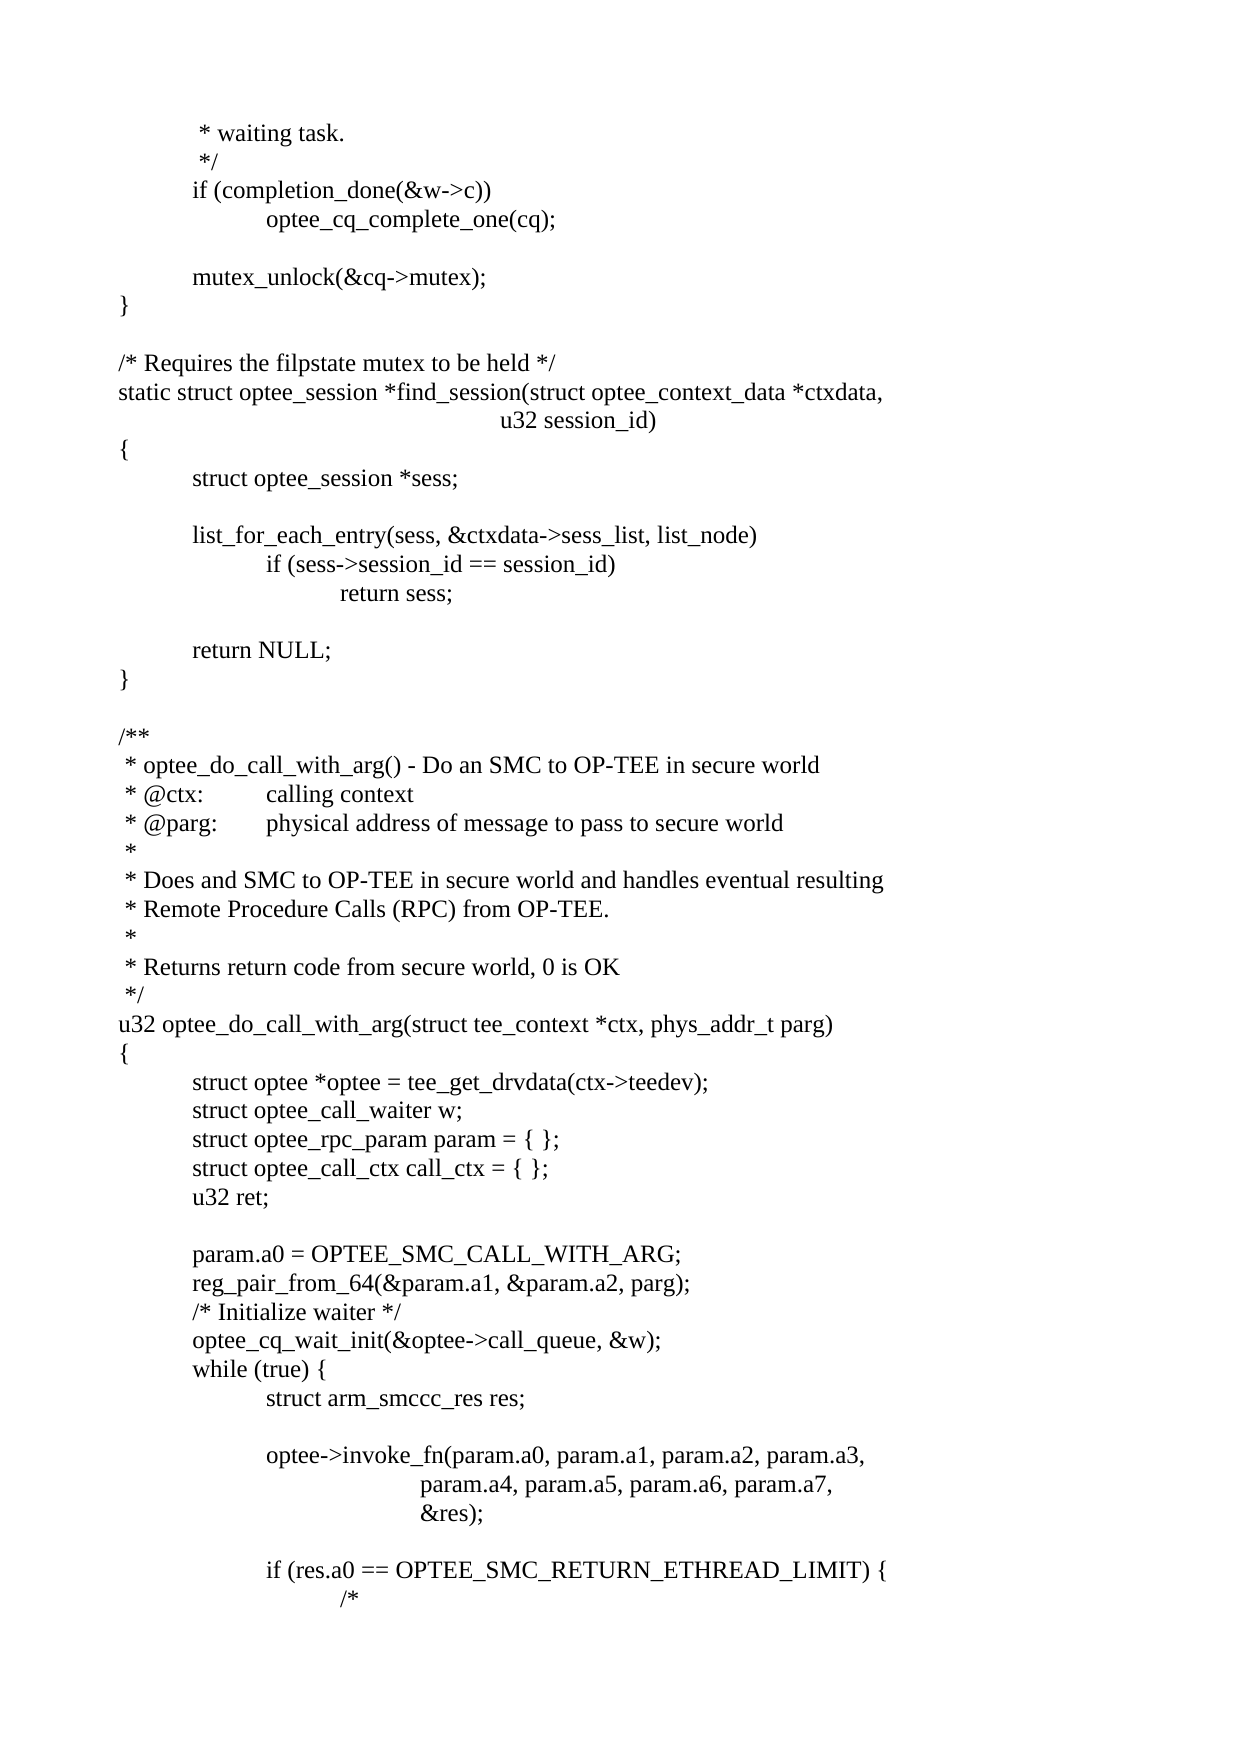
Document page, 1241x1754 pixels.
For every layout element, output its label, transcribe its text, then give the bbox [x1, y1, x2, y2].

text struct optee *optee = tee_get_drvdata(ctx->teedev); [118, 1067, 1122, 1096]
text * Does and SMC to OP-TEE in secure world and handles eventual resulting [118, 866, 1122, 894]
text return NULL; [118, 636, 1122, 664]
text param.a4, param.a5, param.a6, param.a7, [118, 1469, 1122, 1498]
text if (res.a0 == OPTEE_SMC_RETURN_ETHREAD_LIMIT) { [118, 1556, 1122, 1584]
text * @parg: physical address of message to pass to secure world [118, 808, 1122, 837]
text } [118, 664, 1122, 693]
text param.a0 = OPTEE_SMC_CALL_WITH_ARG; [118, 1239, 1122, 1268]
text u32 session_id) [118, 406, 1122, 434]
text * Returns return code from secure world, 0 is OK [118, 952, 1122, 981]
text * Remote Procedure Calls (RPC) from OP-TEE. [118, 894, 1122, 923]
text * [118, 923, 1122, 952]
text /* Requires the filpstate mutex to be held */ [118, 348, 1122, 377]
text if (completion_done(&w->c)) [118, 176, 1122, 204]
text return sess; [118, 578, 1122, 607]
text u32 ret; [118, 1182, 1122, 1211]
text */ [118, 147, 1122, 176]
text optee->invoke_fn(param.a0, param.a1, param.a2, param.a3, [118, 1441, 1122, 1469]
text * optee_do_call_with_arg() - Do an SMC to OP-TEE in secure world [118, 751, 1122, 779]
text struct optee_session *sess; [118, 463, 1122, 492]
text { [118, 434, 1122, 463]
text struct optee_call_ctx call_ctx = { }; [118, 1153, 1122, 1182]
text * waiting task. [118, 118, 1122, 147]
text optee_cq_complete_one(cq); [118, 204, 1122, 233]
text if (sess->session_id == session_id) [118, 549, 1122, 578]
text { [118, 1038, 1122, 1067]
text struct optee_call_waiter w; [118, 1096, 1122, 1124]
text } [118, 291, 1122, 319]
text &res); [118, 1498, 1122, 1527]
text * [118, 837, 1122, 866]
text list_for_each_entry(sess, &ctxdata->sess_list, list_node) [118, 521, 1122, 549]
text /* Initialize waiter */ [118, 1297, 1122, 1326]
text static struct optee_session *find_session(struct optee_context_data *ctxdata, [118, 377, 1122, 406]
text struct optee_rpc_param param = { }; [118, 1124, 1122, 1153]
text */ [118, 981, 1122, 1009]
text u32 optee_do_call_with_arg(struct tee_context *ctx, phys_addr_t parg) [118, 1009, 1122, 1038]
text mutex_unlock(&cq->mutex); [118, 262, 1122, 291]
text optee_cq_wait_init(&optee->call_queue, &w); [118, 1326, 1122, 1354]
text struct arm_smccc_res res; [118, 1383, 1122, 1412]
text while (true) { [118, 1354, 1122, 1383]
text * @ctx: calling context [118, 779, 1122, 808]
text /** [118, 722, 1122, 751]
text reg_pair_from_64(&param.a1, &param.a2, parg); [118, 1268, 1122, 1297]
text /* [118, 1584, 1122, 1613]
